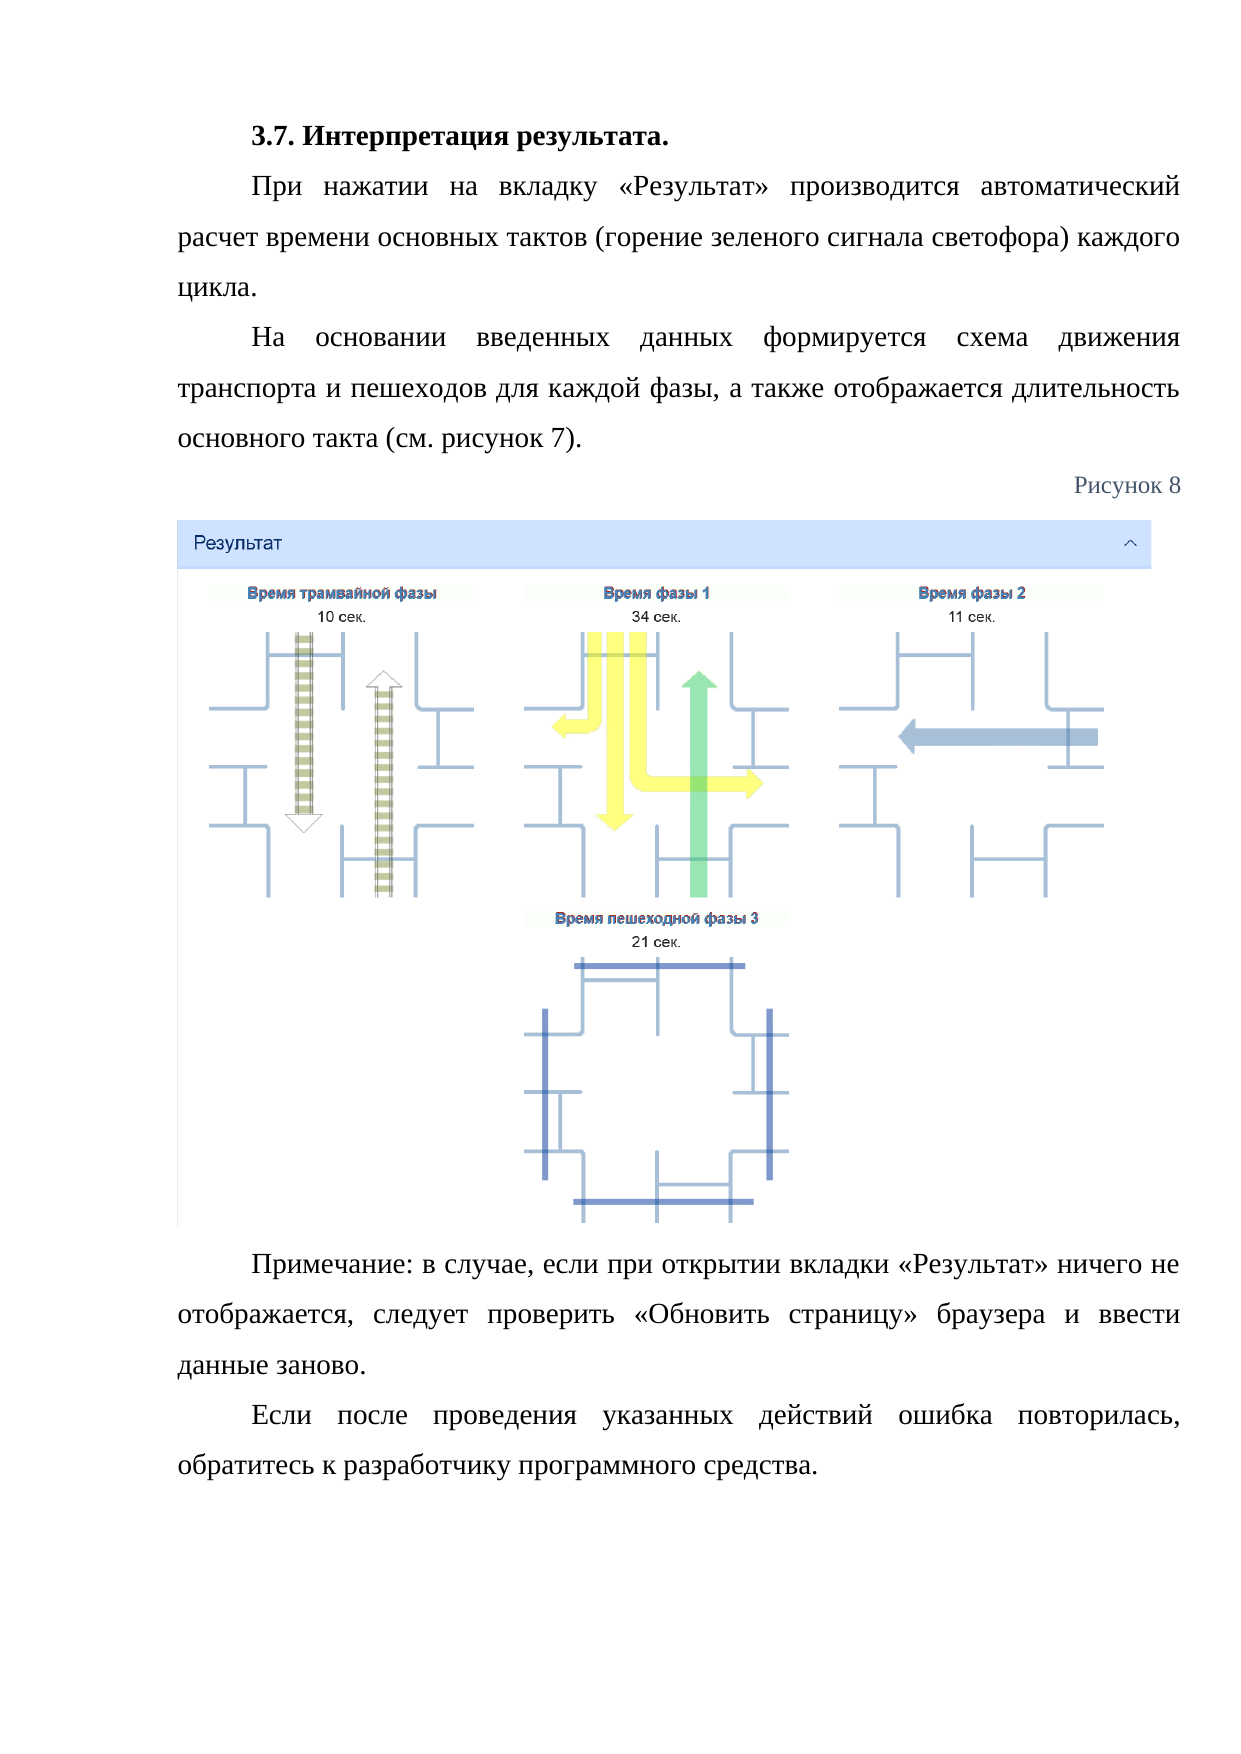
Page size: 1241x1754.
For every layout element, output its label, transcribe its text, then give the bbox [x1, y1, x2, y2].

text На основании введенных данных формируется схема движения транспорта и пешеходов для каждой фазы, а также отображается длительность основного такта (см. рисунок 7). [177, 319, 1181, 453]
subtitle 3.7. Интерпретация результата. [251, 118, 1181, 152]
picture [177, 520, 1152, 1227]
text Примечание: в случае, если при открытии вкладки «Результат» ничего не отображается, следует проверить «Обновить страницу» браузера и ввести данные заново. [177, 1246, 1181, 1380]
text Если после проведения указанных действий ошибка повторилась, обратитесь к разработчику программного средства. [177, 1397, 1181, 1481]
text При нажатии на вкладку «Результат» производится автоматический расчет времени основных тактов (горение зеленого сигнала светофора) каждого цикла. [177, 168, 1181, 303]
text Рисунок 8 [177, 470, 1181, 499]
